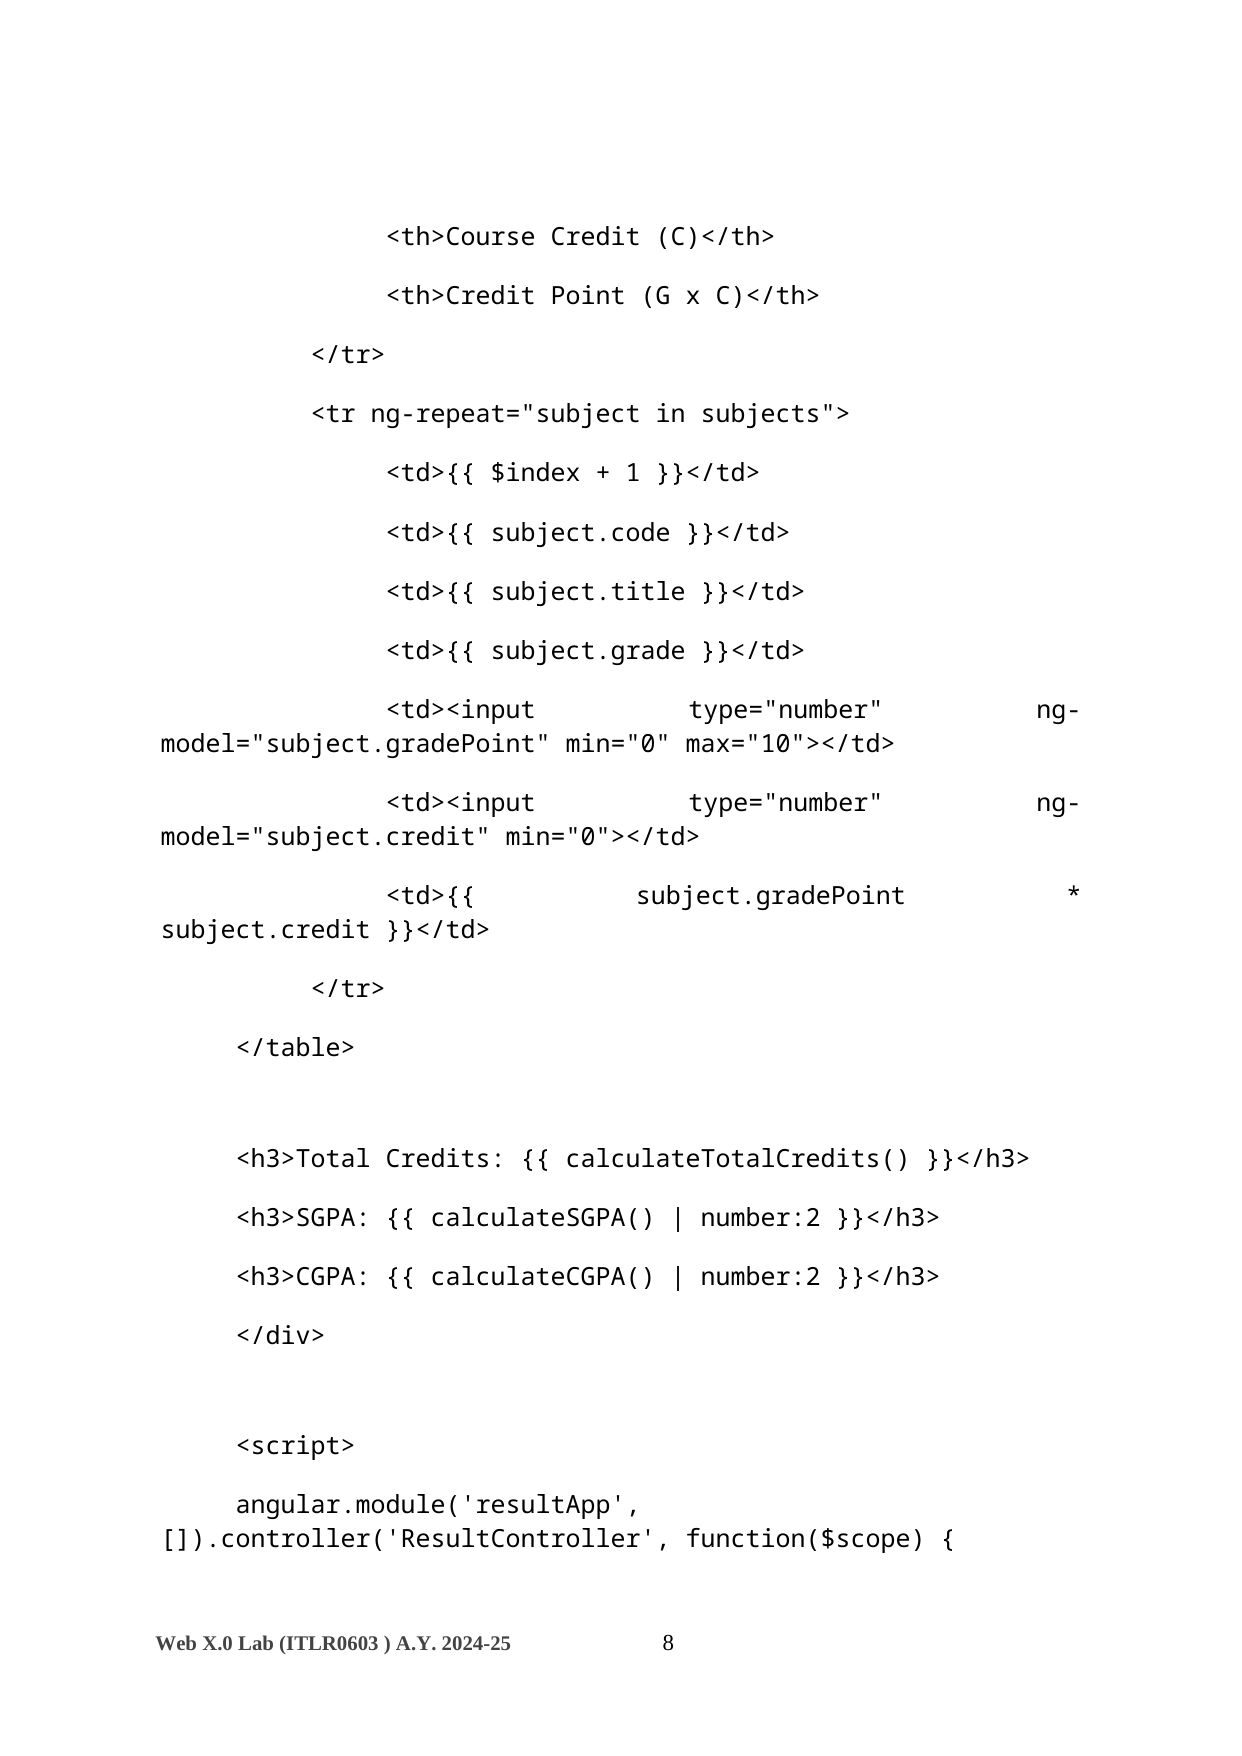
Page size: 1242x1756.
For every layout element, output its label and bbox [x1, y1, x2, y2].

table_header [150, 184, 1092, 1590]
